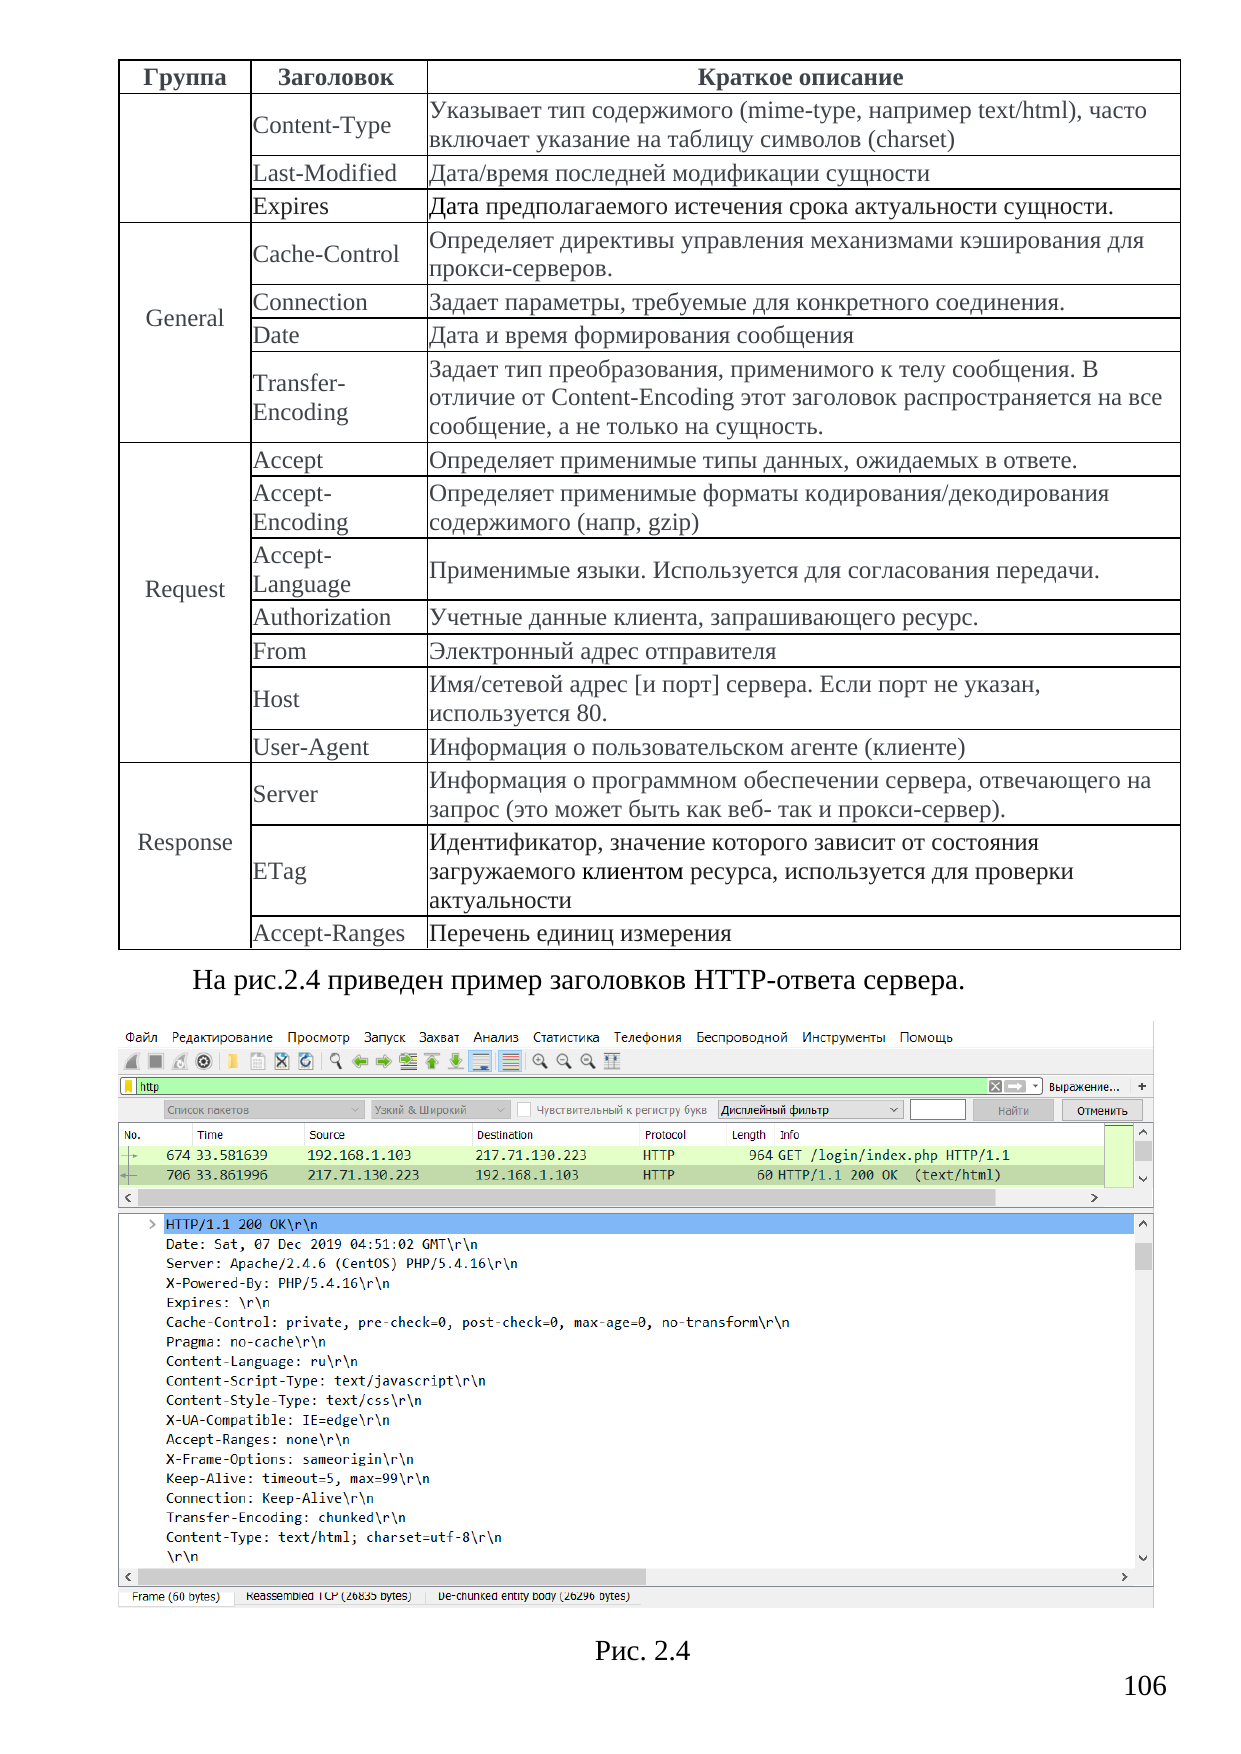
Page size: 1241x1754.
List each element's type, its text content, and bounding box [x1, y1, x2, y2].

table_cell Дата предполагаемого истечения срока актуальности сущности. [428, 190, 1180, 222]
table_cell Accept [252, 443, 427, 475]
table_cell Информация о программном обеспечении сервера, отвечающего на запрос (это может быть как веб- так и прокси-сервер). [428, 763, 1180, 824]
text Рис. 2.4 [118, 1633, 1167, 1666]
table_cell Имя/сетевой адрес [и порт] сервера. Если порт не указан, используется 80. [428, 668, 1180, 728]
picture [118, 1021, 1154, 1608]
table_cell Content-Type [252, 94, 427, 155]
table_cell Определяет применимые типы данных, ожидаемых в ответе. [428, 443, 1180, 475]
table_cell Применимые языки. Используется для согласования передачи. [428, 539, 1180, 599]
text На рис.2.4 приведен пример заголовков HTTP-ответа сервера. [118, 962, 1167, 996]
table_cell Cache-Control [252, 223, 427, 284]
table_cell From [252, 635, 427, 666]
table_cell Задает параметры, требуемые для конкретного соединения. [428, 285, 1180, 317]
table_cell Определяет директивы управления механизмами кэширования для прокси-серверов. [428, 223, 1180, 284]
table_cell Дата/время последней модификации сущности [428, 156, 1180, 188]
table_cell Определяет применимые форматы кодирования/декодирования содержимого (напр, gzip) [428, 477, 1180, 537]
table_cell Информация о пользовательском агенте (клиенте) [428, 730, 1180, 762]
table_cell Дата и время формирования сообщения [428, 319, 1180, 351]
table_cell Date [252, 319, 427, 351]
table_cell Expires [252, 190, 427, 222]
table_cell Идентификатор, значение которого зависит от состояния загружаемого клиентом ресурса, используется для проверки актуальности [428, 826, 1180, 915]
table_cell Учетные данные клиента, запрашивающего ресурс. [428, 601, 1180, 633]
table_cell Host [252, 668, 427, 728]
table_cell Connection [252, 285, 427, 317]
table_cell Электронный адрес отправителя [428, 635, 1180, 666]
table_header Группа [120, 61, 250, 92]
table_cell Указывает тип содержимого (mime-type, например text/html), часто включает указание на таблицу символов (charset) [428, 94, 1180, 155]
table_cell Accept-Encoding [252, 477, 427, 537]
table_cell Authorization [252, 601, 427, 633]
table_header Заголовок [252, 61, 427, 92]
table_cell Last-Modified [252, 156, 427, 188]
table_cell ETag [252, 826, 427, 915]
table_cell User-Agent [252, 730, 427, 762]
table_cell Перечень единиц измерения [428, 917, 1180, 948]
table_cell General [120, 223, 250, 442]
table_cell Задает тип преобразования, применимого к телу сообщения. В отличие от Content-Encoding этот заголовок распространяется на все сообщение, а не только на сущность. [428, 352, 1180, 442]
table_header Краткое описание [428, 61, 1180, 92]
table_cell Server [252, 763, 427, 824]
table_cell Accept-Ranges [252, 917, 427, 948]
table_cell Transfer-Encoding [252, 352, 427, 442]
table_cell Request [120, 443, 250, 762]
table_cell Accept-Language [252, 539, 427, 599]
table_cell Response [120, 763, 250, 948]
